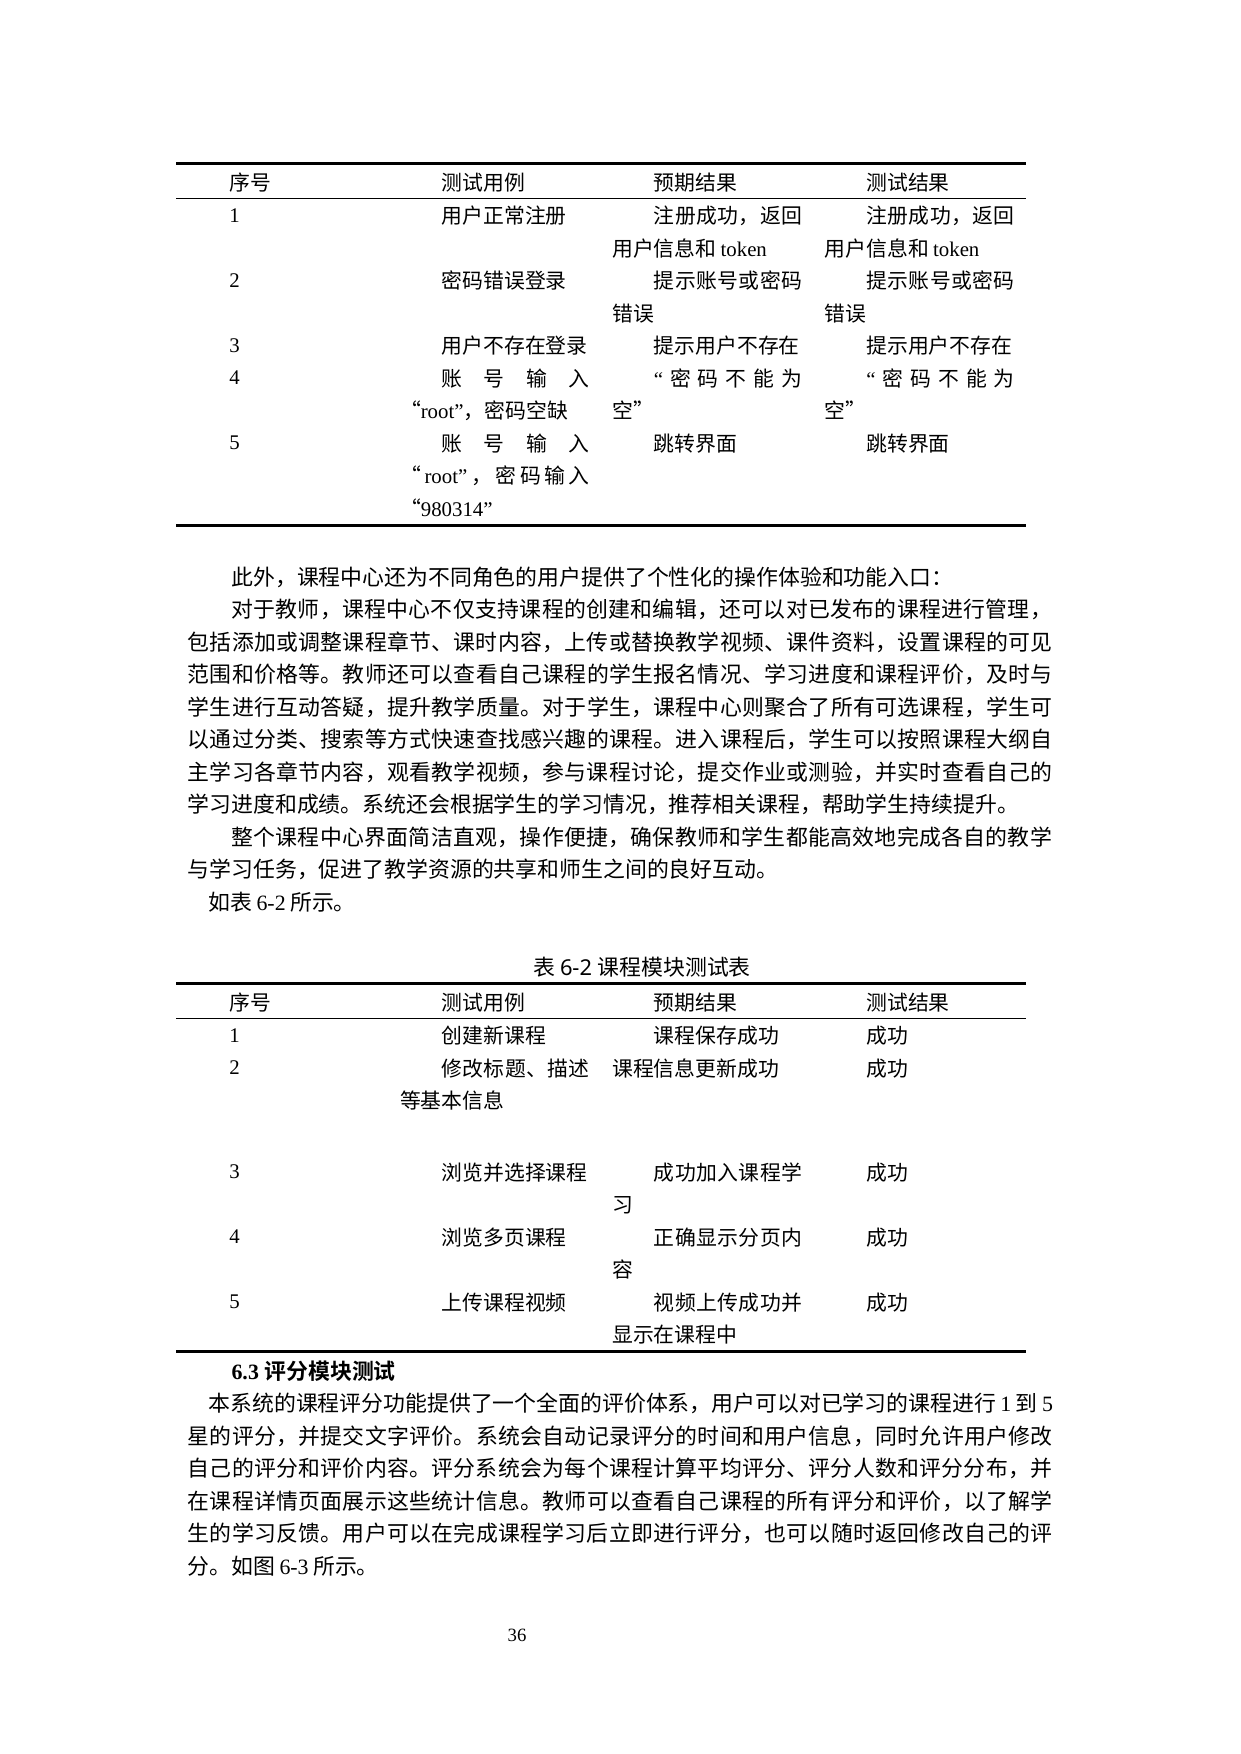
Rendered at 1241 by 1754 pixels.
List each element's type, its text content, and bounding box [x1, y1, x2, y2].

table_header 预期结果 [601, 985, 813, 1017]
table_cell 3 [176, 329, 388, 361]
table_cell 课程保存成功 [601, 1019, 813, 1051]
table_cell 提示用户不存在 [813, 329, 1026, 361]
text 表6-2 课程模块测试表 [187, 949, 1053, 982]
table_cell 课程信息更新成功 [601, 1051, 813, 1155]
table_cell “密码不能为空” [601, 361, 813, 426]
table_cell 成功 [813, 1220, 1026, 1285]
table_cell 跳转界面 [601, 426, 813, 524]
table_cell 5 [176, 426, 388, 524]
table_header 预期结果 [601, 165, 813, 198]
table_cell 2 [176, 1051, 388, 1155]
table_cell 注册成功，返回用户信息和token [813, 199, 1026, 264]
table_cell 修改标题、描述等基本信息 [389, 1051, 601, 1155]
table_cell 1 [176, 199, 388, 264]
table_header 序号 [176, 985, 388, 1017]
table_cell 账号输入“root”，密码空缺 [389, 361, 601, 426]
table_cell 跳转界面 [813, 426, 1026, 524]
table_cell 提示账号或密码错误 [813, 264, 1026, 329]
table_cell 正确显示分页内容 [601, 1220, 813, 1285]
table_cell 3 [176, 1155, 388, 1220]
table_cell 账号输入“root”，密码输入“980314” [389, 426, 601, 524]
text 如表6-2所示。 [187, 884, 1053, 917]
table_header 序号 [176, 165, 388, 198]
table_cell 注册成功，返回用户信息和token [601, 199, 813, 264]
table_cell 浏览并选择课程 [389, 1155, 601, 1220]
table_cell 5 [176, 1285, 388, 1350]
text 此外，课程中心还为不同角色的用户提供了个性化的操作体验和功能入口： [187, 559, 1053, 592]
table_cell 提示用户不存在 [601, 329, 813, 361]
table_cell 成功 [813, 1285, 1026, 1350]
text 对于教师，课程中心不仅支持课程的创建和编辑，还可以对已发布的课程进行管理，包括添加或调整课程章节、课时内容，上传或替换教学视频、课件资料，设置课程的可见范围和价格等。教师还可以查看自己课程的学生报名情况、学习进度和课程评价，及时与学生进行互动答疑，提升教学质量。对于学生，课程中心则聚合了所有可选课程，学生可以通过分类、搜索等方式快速查找感兴趣的课程。进入课程后，学生可以按照课程大纲自主学习各章节内容，观看教学视频，参与课程讨论，提交作业或测验，并实时查看自己的学习进度和成绩。系统还会根据学生的学习情况，推荐相关课程，帮助学生持续提升。 [187, 592, 1053, 819]
table_cell 2 [176, 264, 388, 329]
table_cell 用户正常注册 [389, 199, 601, 264]
table_header 测试结果 [813, 165, 1026, 198]
table_cell 创建新课程 [389, 1019, 601, 1051]
subtitle 6.3 评分模块测试 [187, 1353, 1053, 1386]
table_cell 视频上传成功并显示在课程中 [601, 1285, 813, 1350]
text 本系统的课程评分功能提供了一个全面的评价体系，用户可以对已学习的课程进行1到5星的评分，并提交文字评价。系统会自动记录评分的时间和用户信息，同时允许用户修改自己的评分和评价内容。评分系统会为每个课程计算平均评分、评分人数和评分分布，并在课程详情页面展示这些统计信息。教师可以查看自己课程的所有评分和评价，以了解学生的学习反馈。用户可以在完成课程学习后立即进行评分，也可以随时返回修改自己的评分。如图6-3所示。 [187, 1386, 1053, 1581]
table_cell 提示账号或密码错误 [601, 264, 813, 329]
table_header 测试结果 [813, 985, 1026, 1017]
table_cell 1 [176, 1019, 388, 1051]
table_header 测试用例 [389, 165, 601, 198]
table_cell 密码错误登录 [389, 264, 601, 329]
table_cell 成功 [813, 1051, 1026, 1155]
table_cell 成功 [813, 1019, 1026, 1051]
table_cell 用户不存在登录 [389, 329, 601, 361]
table_cell 浏览多页课程 [389, 1220, 601, 1285]
table_header 测试用例 [389, 985, 601, 1017]
text 整个课程中心界面简洁直观，操作便捷，确保教师和学生都能高效地完成各自的教学与学习任务，促进了教学资源的共享和师生之间的良好互动。 [187, 819, 1053, 884]
table_cell 4 [176, 361, 388, 426]
table_cell 上传课程视频 [389, 1285, 601, 1350]
table_cell 成功加入课程学习 [601, 1155, 813, 1220]
table_cell 4 [176, 1220, 388, 1285]
table_cell “密码不能为空” [813, 361, 1026, 426]
table_cell 成功 [813, 1155, 1026, 1220]
